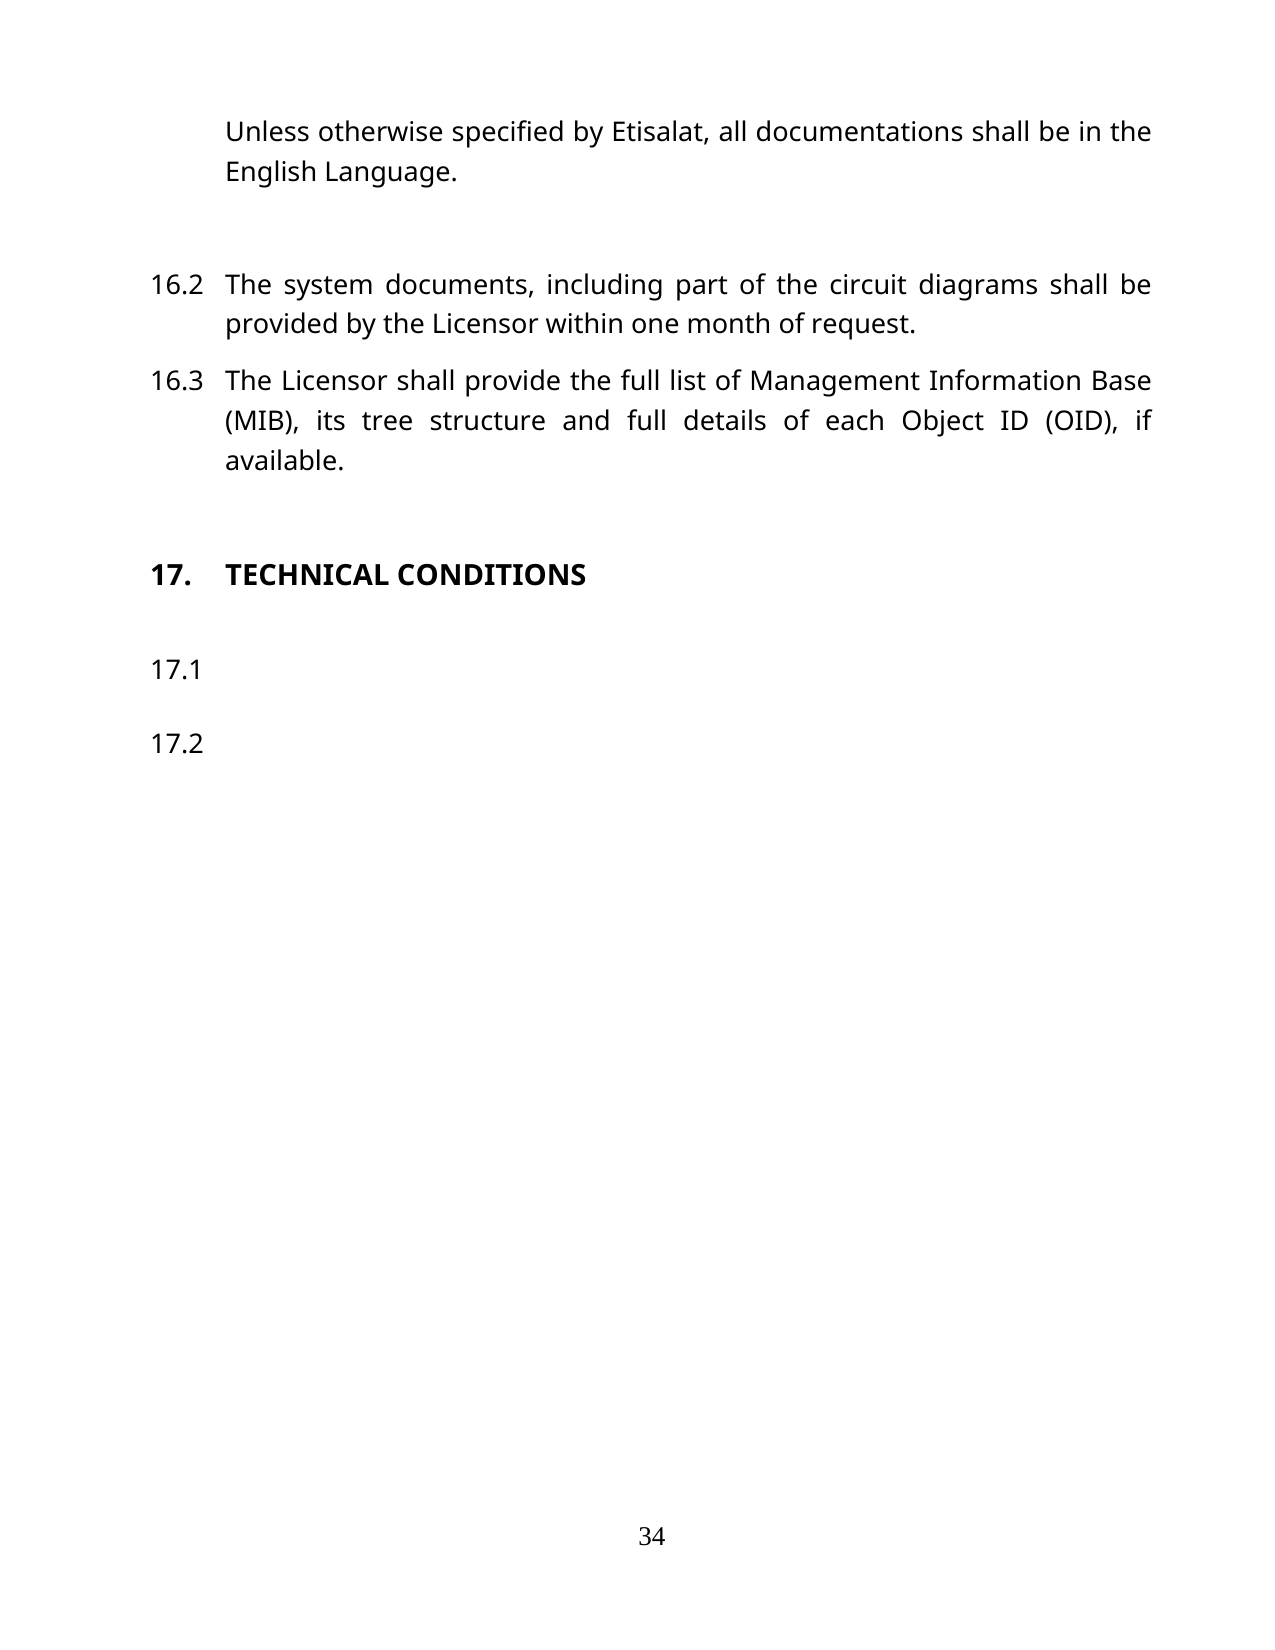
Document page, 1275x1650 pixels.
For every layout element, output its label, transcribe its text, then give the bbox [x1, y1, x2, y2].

subtitle 17.1 [150, 650, 1153, 687]
text 17. TECHNICAL CONDITIONS [150, 554, 1153, 594]
text Unless otherwise specified by Etisalat, all documentations shall be in the English Language. [150, 112, 1153, 189]
text 16.2 The system documents, including part of the circuit diagrams shall be provided by the Licensor within one month of request. [150, 265, 1153, 342]
text 16.3 The Licensor shall provide the full list of Management Information Base (MIB), its tree structure and full details of each Object ID (OID), if available. [150, 361, 1153, 478]
subtitle 17.2 [150, 724, 1153, 761]
